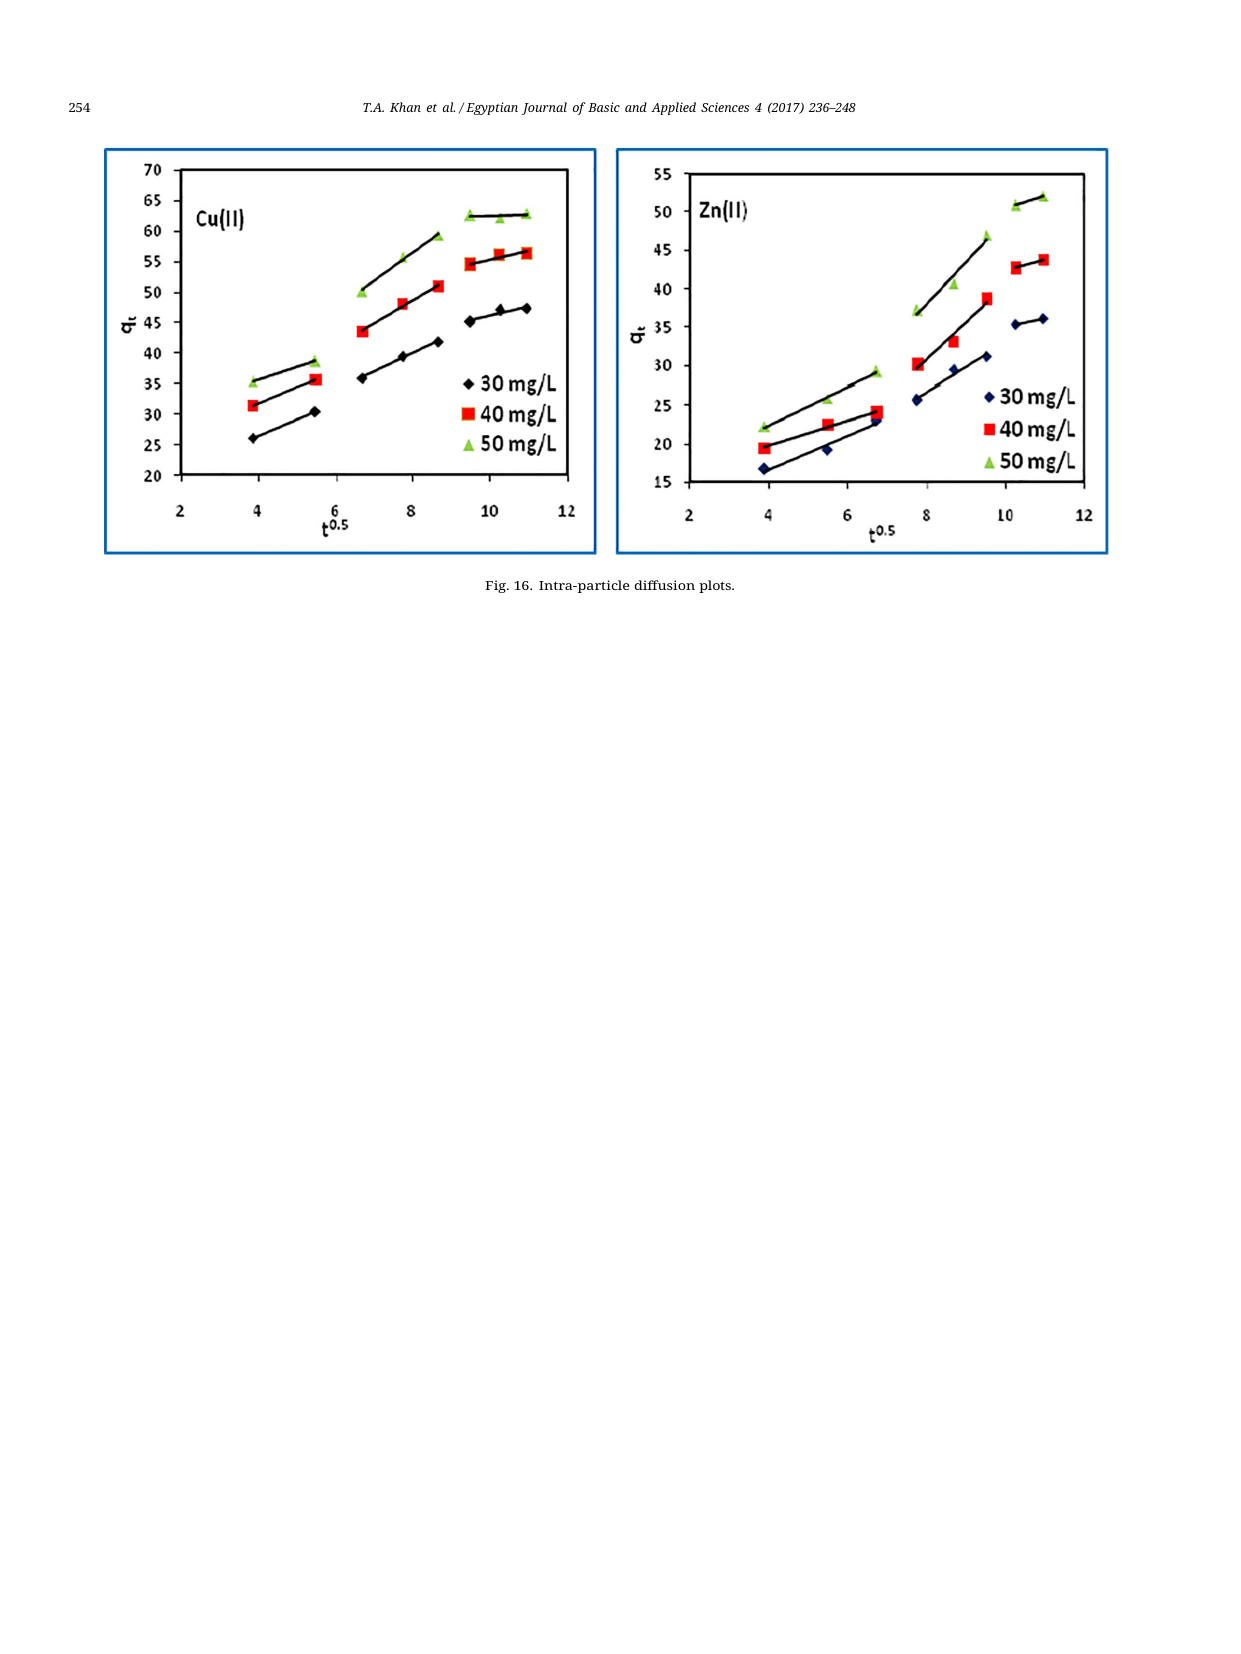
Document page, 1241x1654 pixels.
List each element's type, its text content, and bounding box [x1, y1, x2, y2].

picture [103, 147, 1109, 555]
text Fig. 16. Intra-particle diffusion plots. [77, 577, 1143, 594]
